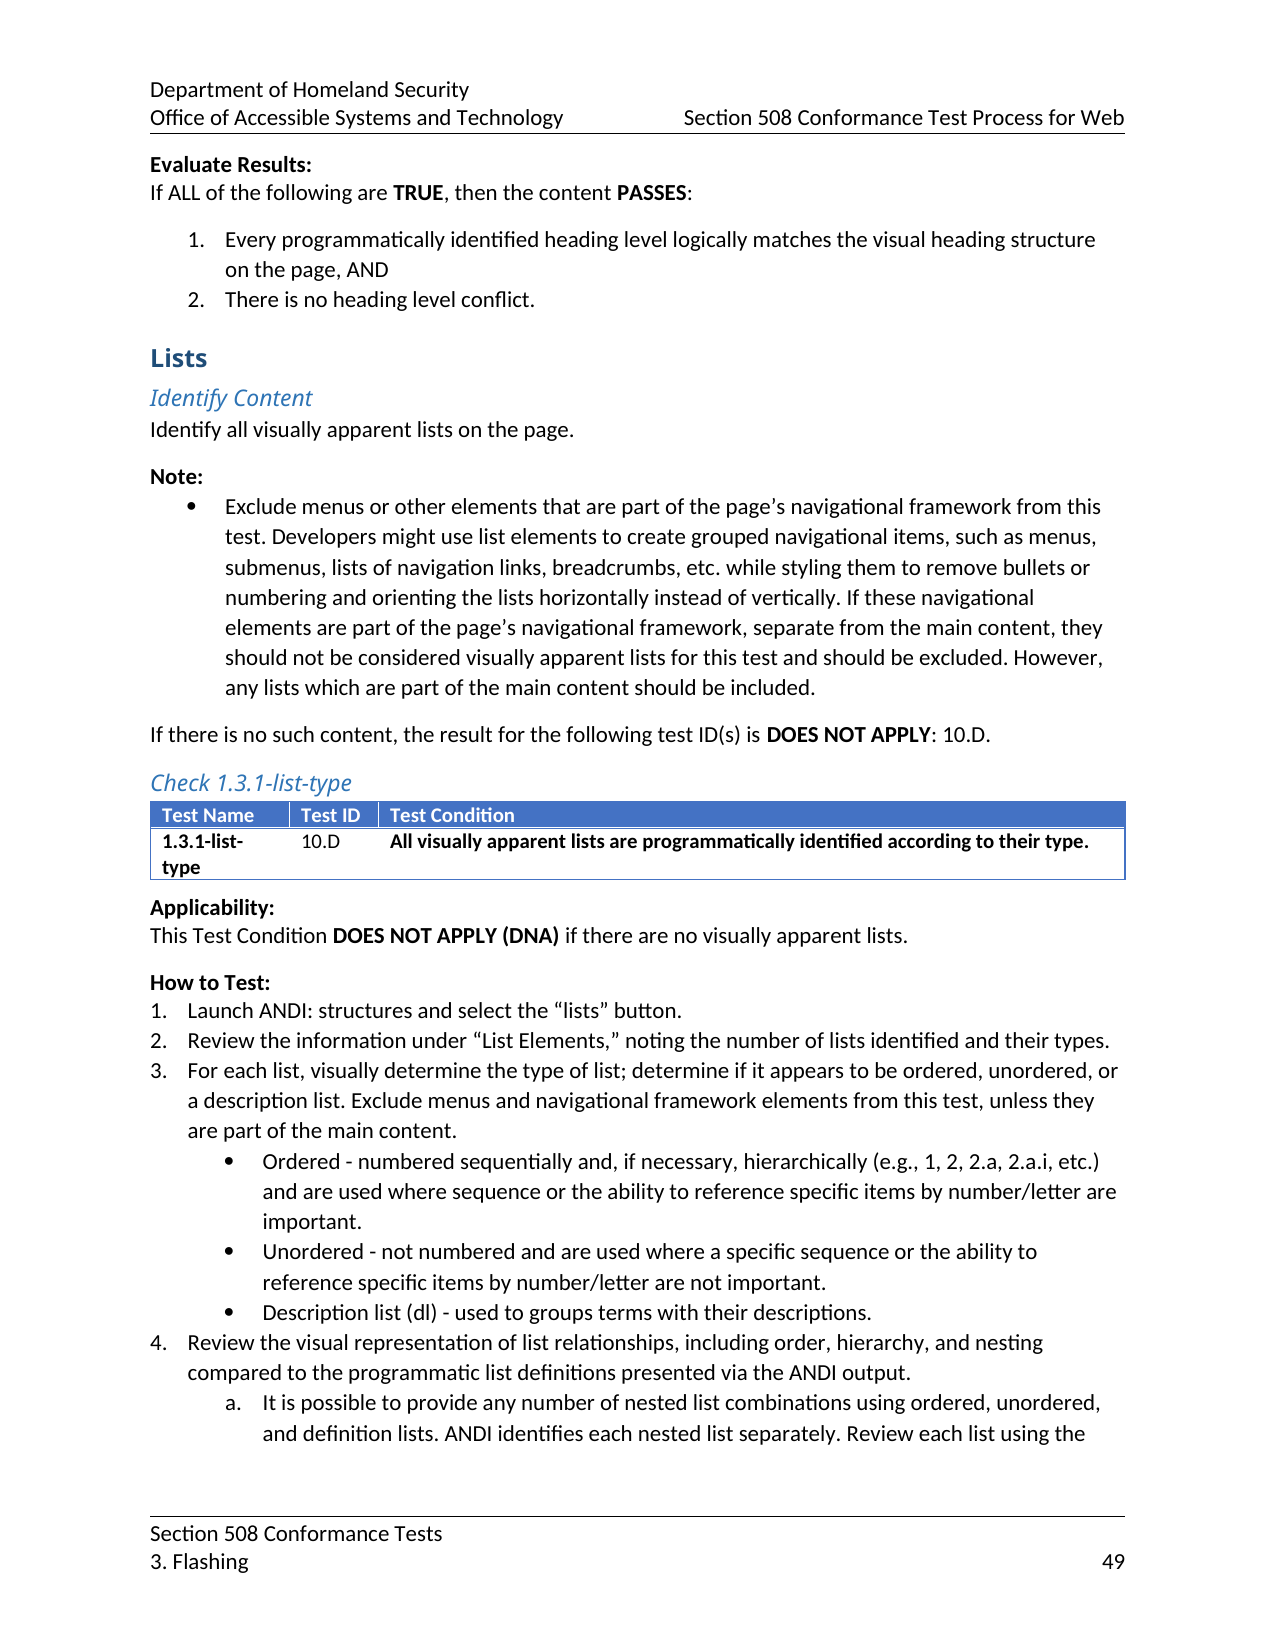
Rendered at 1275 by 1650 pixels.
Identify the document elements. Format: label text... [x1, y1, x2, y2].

table_header Test Condition [379, 802, 1124, 827]
subtitle Applicability: [150, 893, 1125, 921]
text Identify all visually apparent lists on the page. [150, 415, 1125, 443]
list For each list, visually determine the type of list; determine if it appears to be ordered, unordered, or a description list. Exclude menus and navigational framework elements from this test, unless they are part of the main content. [150, 1056, 1125, 1145]
text If there is no such content, the result for the following test ID(s) is DOES NOT APPLY: 10.D. [150, 720, 1125, 748]
table_header Test Name [151, 802, 289, 827]
text If ALL of the following are TRUE, then the content PASSES: [150, 178, 1125, 206]
table_header Test ID [290, 802, 378, 827]
table_cell 10.D [290, 829, 378, 879]
table_cell All visually apparent lists are programmatically identified according to their type. [379, 829, 1124, 879]
list Ordered - numbered sequentially and, if necessary, hierarchically (e.g., 1, 2, 2.a, 2.a.i, etc.) and are used where sequence or the ability to reference specific items by number/letter are important. [225, 1147, 1125, 1235]
list Review the information under “List Elements,” noting the number of lists identified and their types. [150, 1026, 1125, 1054]
subtitle Check 1.3.1-list-type [150, 767, 1125, 798]
subtitle Evaluate Results: [150, 150, 1125, 178]
list Description list (dl) - used to groups terms with their descriptions. [225, 1298, 1125, 1326]
list Exclude menus or other elements that are part of the page’s navigational framework from this test. Developers might use list elements to create grouped navigational items, such as menus, submenus, lists of navigation links, breadcrumbs, etc. while styling them to remove bullets or numbering and orienting the lists horizontally instead of vertically. If these navigational elements are part of the page’s navigational framework, separate from the main content, they should not be considered visually apparent lists for this test and should be excluded. However, any lists which are part of the main content should be included. [187, 492, 1125, 702]
subtitle Identify Content [150, 381, 1125, 413]
text This Test Condition DOES NOT APPLY (DNA) if there are no visually apparent lists. [150, 921, 1125, 949]
list Review the visual representation of list relationships, including order, hierarchy, and nesting compared to the programmatic list definitions presented via the ANDI output. [150, 1328, 1125, 1386]
text Note: [150, 462, 1125, 490]
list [225, 1388, 1125, 1447]
list Launch ANDI: structures and select the “lists” button. [150, 996, 1125, 1024]
list Unordered - not numbered and are used where a specific sequence or the ability to reference specific items by number/letter are not important. [225, 1237, 1125, 1296]
list Every programmatically identified heading level logically matches the visual heading structure on the page, AND [187, 225, 1125, 283]
table_cell 1.3.1-list-type [151, 829, 289, 879]
subtitle How to Test: [150, 968, 1125, 996]
subtitle Lists [150, 341, 1125, 374]
list There is no heading level conflict. [187, 285, 1125, 313]
